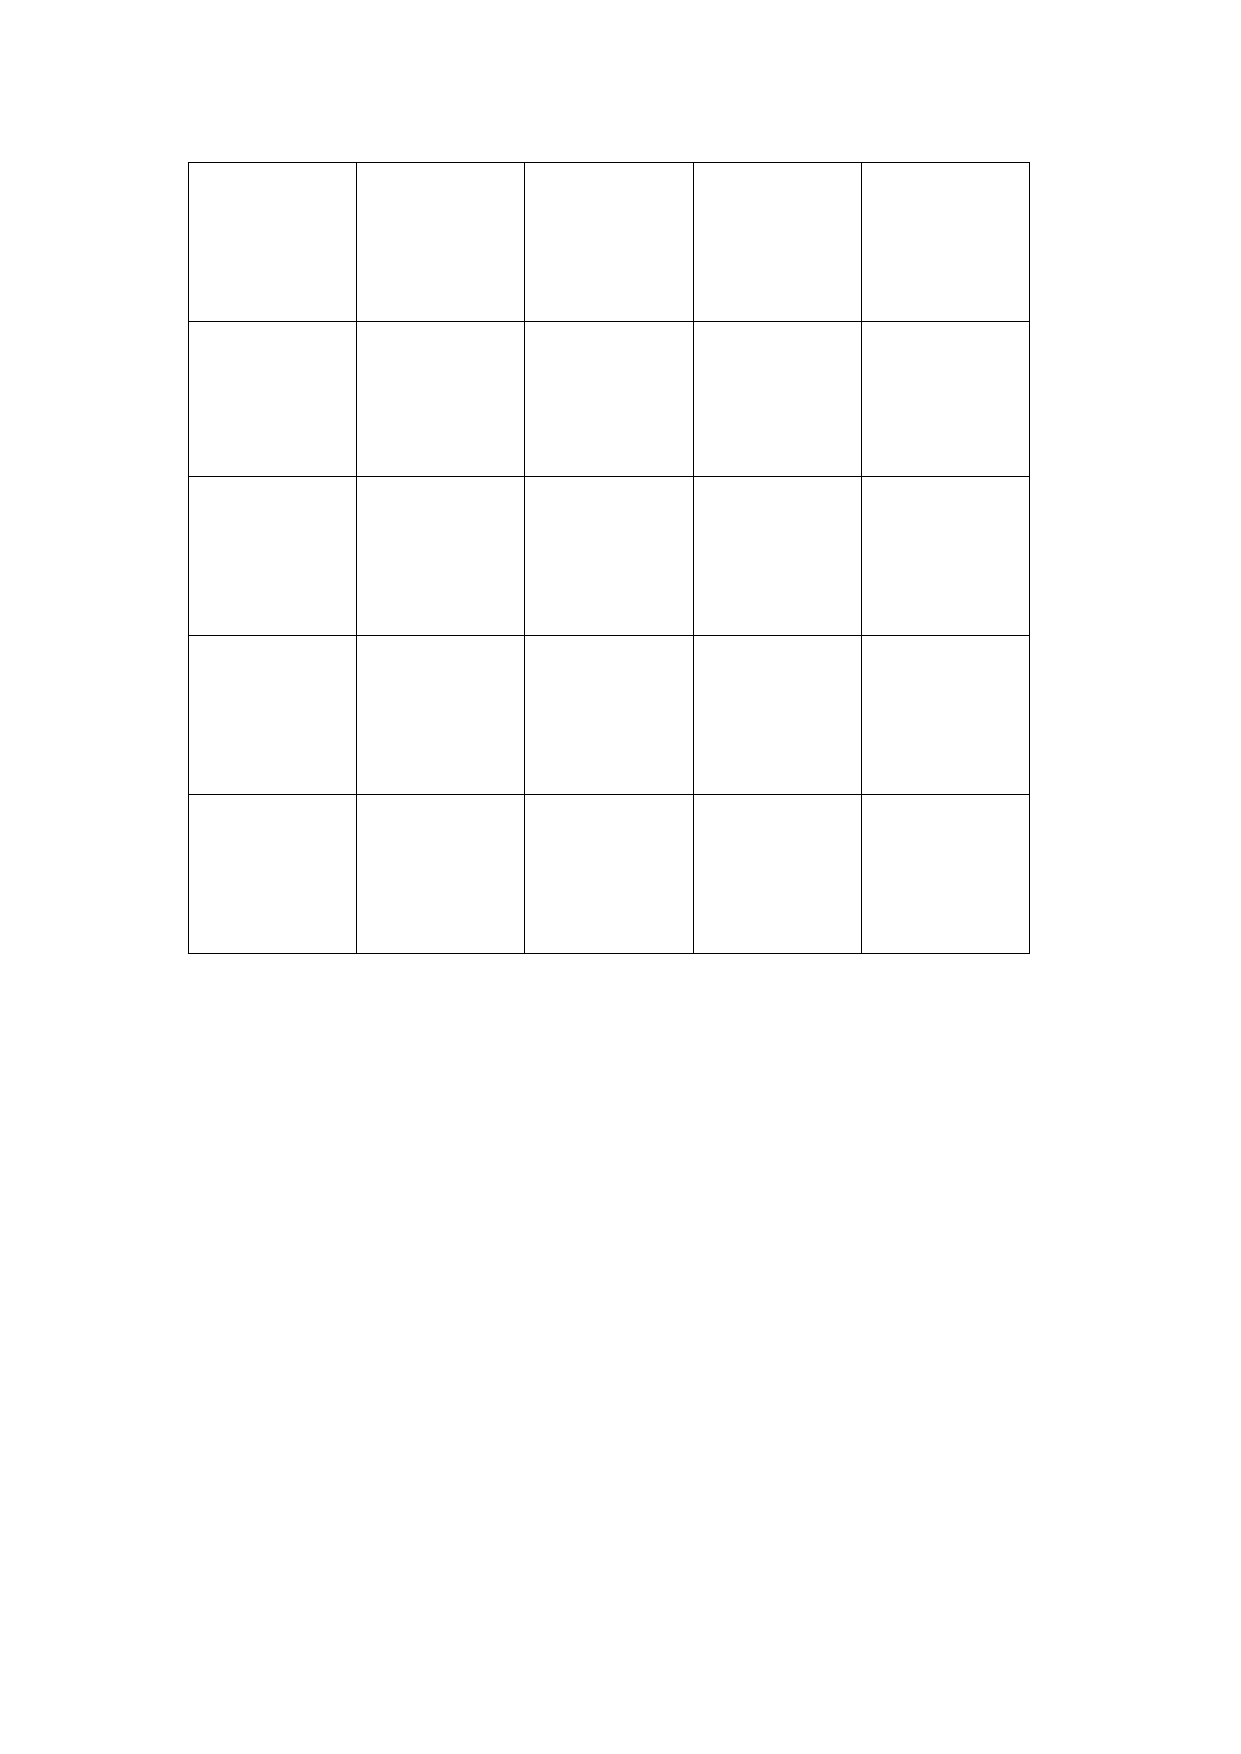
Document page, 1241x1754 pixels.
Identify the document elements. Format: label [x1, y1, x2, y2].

table_cell [694, 795, 861, 953]
table_header [525, 163, 693, 321]
table_header [862, 163, 1029, 321]
table_header [694, 163, 861, 321]
table_cell [357, 795, 524, 953]
table_cell [525, 322, 693, 476]
table_cell [357, 636, 524, 794]
table_cell [862, 477, 1029, 635]
table_cell [694, 322, 861, 476]
table_cell [694, 477, 861, 635]
table_cell [525, 795, 693, 953]
table_cell [189, 322, 356, 476]
table_cell [357, 322, 524, 476]
table_header [189, 163, 356, 321]
table_cell [189, 795, 356, 953]
table_cell [862, 636, 1029, 794]
table_cell [525, 636, 693, 794]
table_cell [189, 477, 356, 635]
table_cell [525, 477, 693, 635]
table_cell [862, 322, 1029, 476]
table_cell [862, 795, 1029, 953]
table_header [357, 163, 524, 321]
table_cell [189, 636, 356, 794]
table_cell [694, 636, 861, 794]
table_cell [357, 477, 524, 635]
